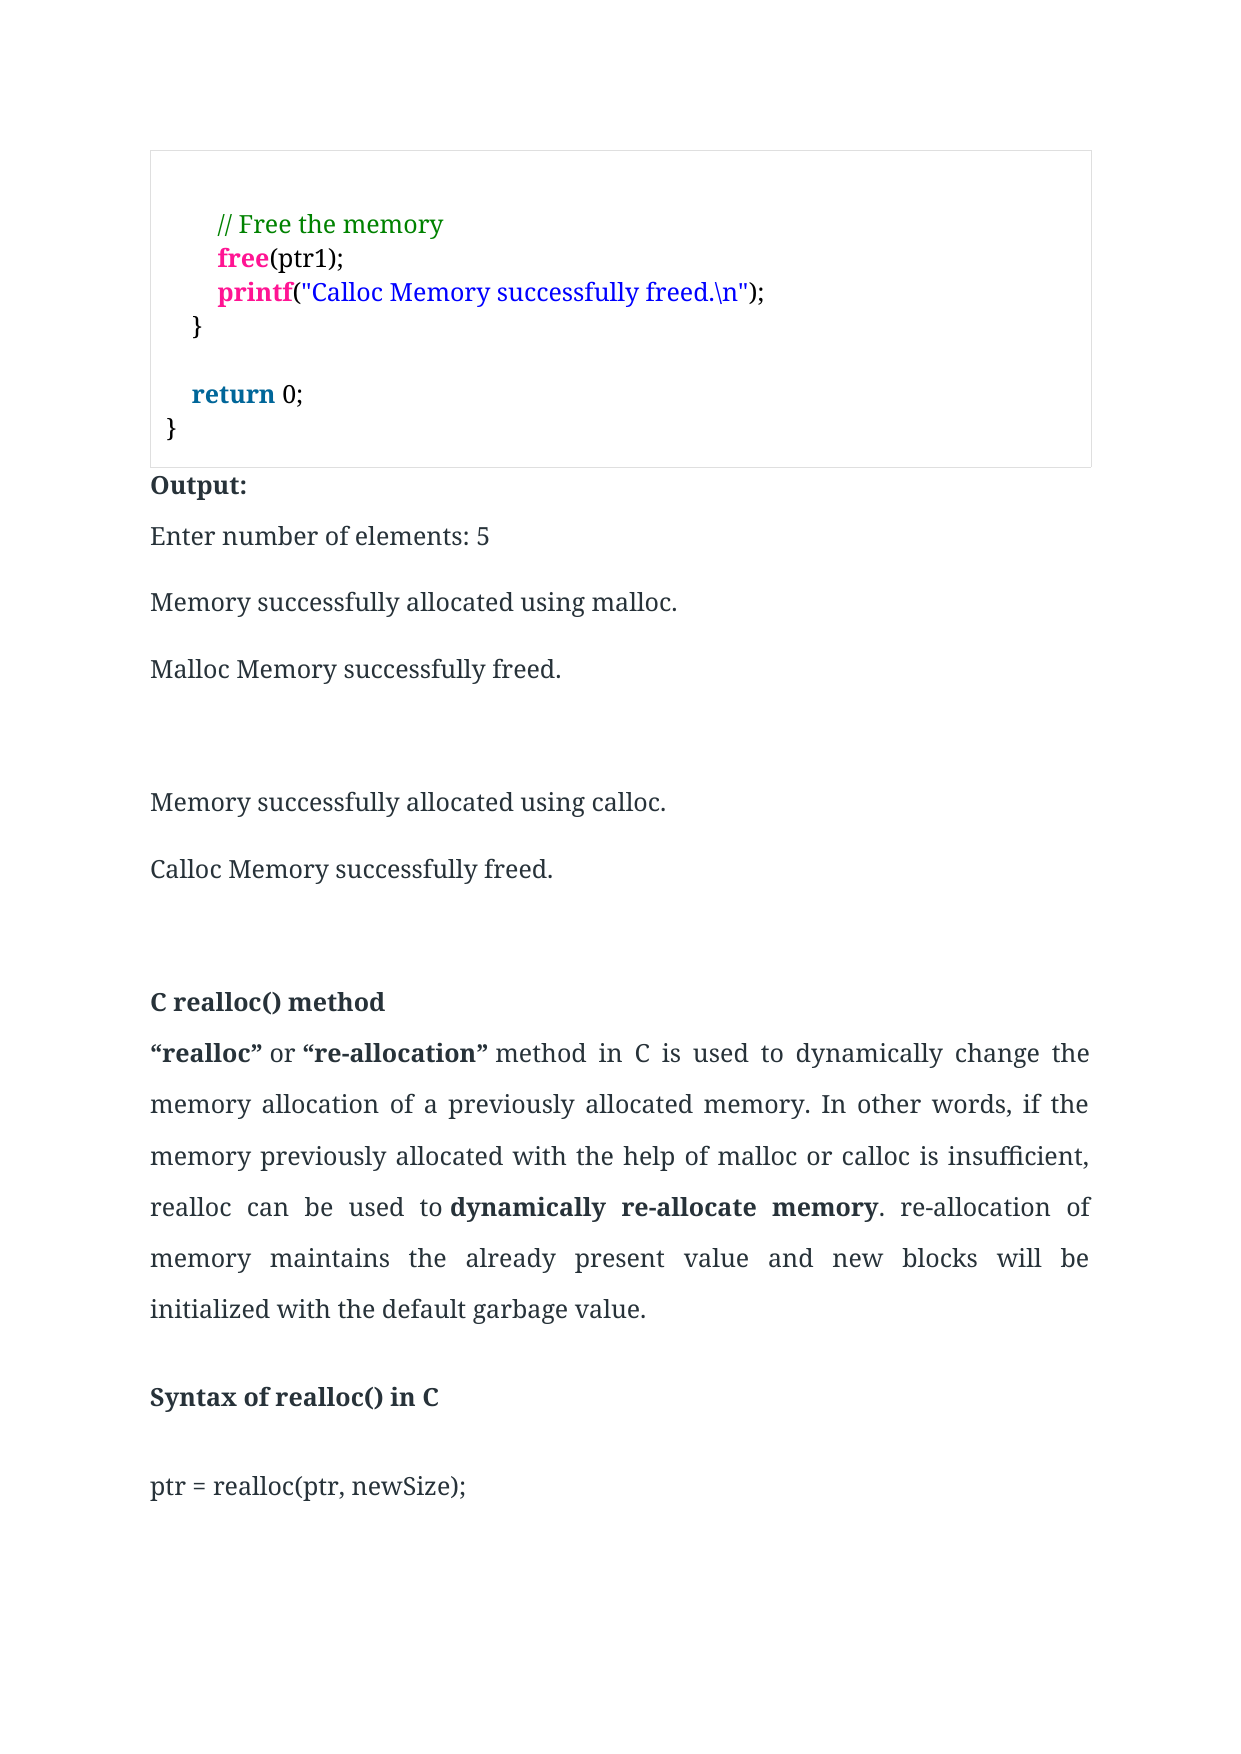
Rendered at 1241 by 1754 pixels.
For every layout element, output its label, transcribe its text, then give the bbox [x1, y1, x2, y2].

text Memory successfully allocated using calloc. [150, 785, 1090, 819]
text Enter number of elements: 5 [150, 518, 1090, 552]
text ptr = realloc(ptr, newSize); [150, 1468, 1090, 1502]
text C realloc() method [150, 985, 1090, 1019]
text Calloc Memory successfully freed. [150, 852, 1090, 886]
text Syntax of realloc() in C [150, 1380, 1090, 1414]
text Malloc Memory successfully freed. [150, 652, 1090, 686]
text Memory successfully allocated using malloc. [150, 585, 1090, 619]
text “realloc” or “re-allocation” method in C is used to dynamically change the memory allocation of a previously allocated memory. In other words, if the memory previously allocated with the help of malloc or calloc is insufficient, realloc can be used to dynamically re-allocate memory. re-allocation of memory maintains the already present value and new blocks will be initialized with the default garbage value. [150, 1036, 1090, 1325]
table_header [151, 151, 1091, 467]
text Output: [150, 468, 1090, 501]
